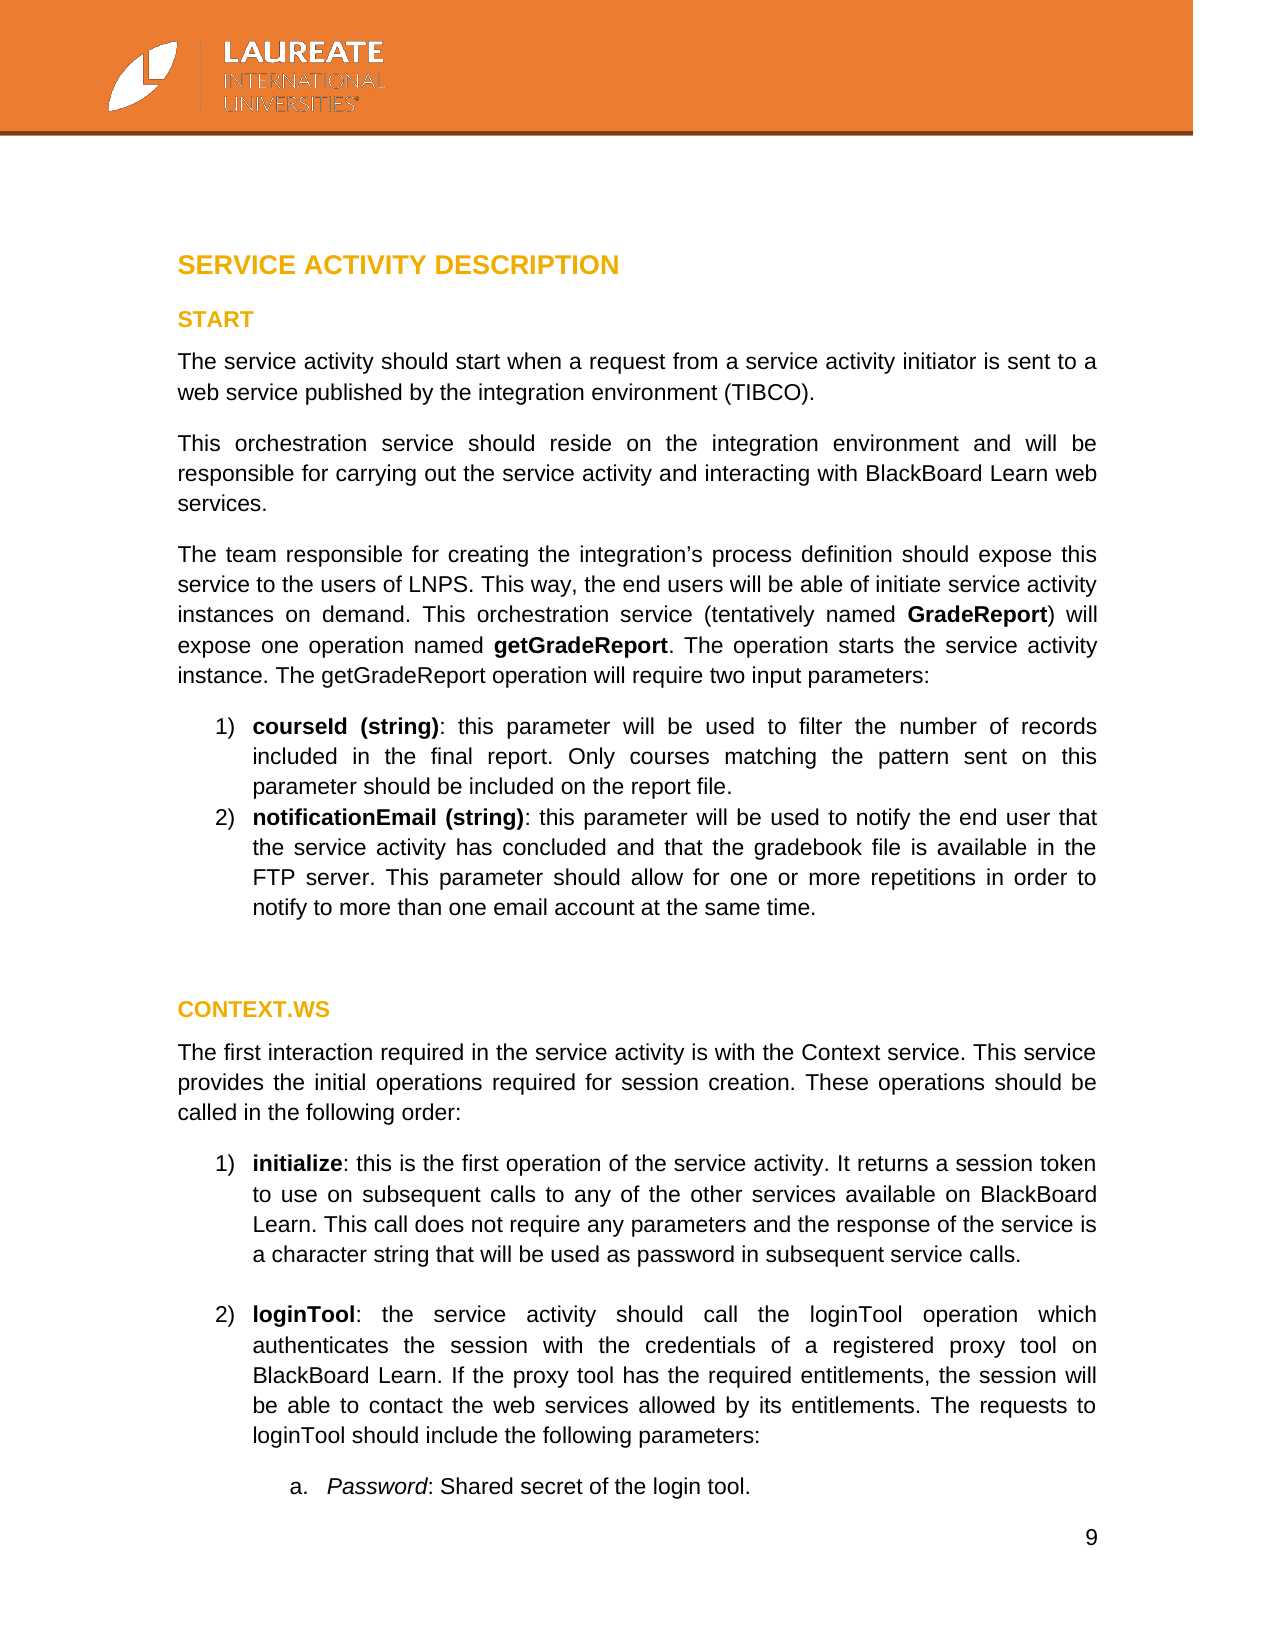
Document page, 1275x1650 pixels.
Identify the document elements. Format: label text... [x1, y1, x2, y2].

text The team responsible for creating the integration’s process definition should expose this service to the users of LNPS. This way, the end users will be able of initiate service activity instances on demand. This orchestration service (tentatively named GradeReport) will expose one operation named getGradeReport. The operation starts the service activity instance. The getGradeReport operation will require two input parameters: [177, 541, 1098, 688]
list loginTool: the service activity should call the loginTool operation which authenticates the session with the credentials of a registered proxy tool on BlackBoard Learn. If the proxy tool has the required entitlements, the session will be able to contact the web services allowed by its entitlements. The requests to loginTool should include the following parameters: [215, 1301, 1098, 1448]
subtitle START [177, 306, 1098, 332]
list Password: Shared secret of the login tool. [289, 1473, 1098, 1499]
subtitle CONTEXT.WS [177, 996, 1098, 1022]
list courseId (string): this parameter will be used to filter the number of records included in the final report. Only courses matching the pattern sent on this parameter should be included on the report file. [215, 713, 1098, 799]
text This orchestration service should reside on the integration environment and will be responsible for carrying out the service activity and interacting with BlackBoard Learn web services. [177, 429, 1098, 516]
list notificationEmail (string): this parameter will be used to notify the end user that the service activity has concluded and that the gradebook file is available in the FTP server. This parameter should allow for one or more repetitions in order to notify to more than one email account at the same time. [215, 803, 1098, 920]
picture [0, 131, 1193, 136]
list initialize: this is the first operation of the service activity. It returns a session token to use on subsequent calls to any of the other services available on BlackBoard Learn. This call does not require any parameters and the response of the service is a character string that will be used as password in subsequent service calls. [215, 1150, 1098, 1267]
text The service activity should start when a request from a service activity initiator is sent to a web service published by the integration environment (TIBCO). [177, 348, 1098, 405]
subtitle SERVICE ACTIVITY DESCRIPTION [177, 249, 1098, 280]
text The first interaction required in the service activity is with the Context service. This service provides the initial operations required for session creation. These operations should be called in the following order: [177, 1039, 1098, 1126]
picture [102, 36, 392, 116]
